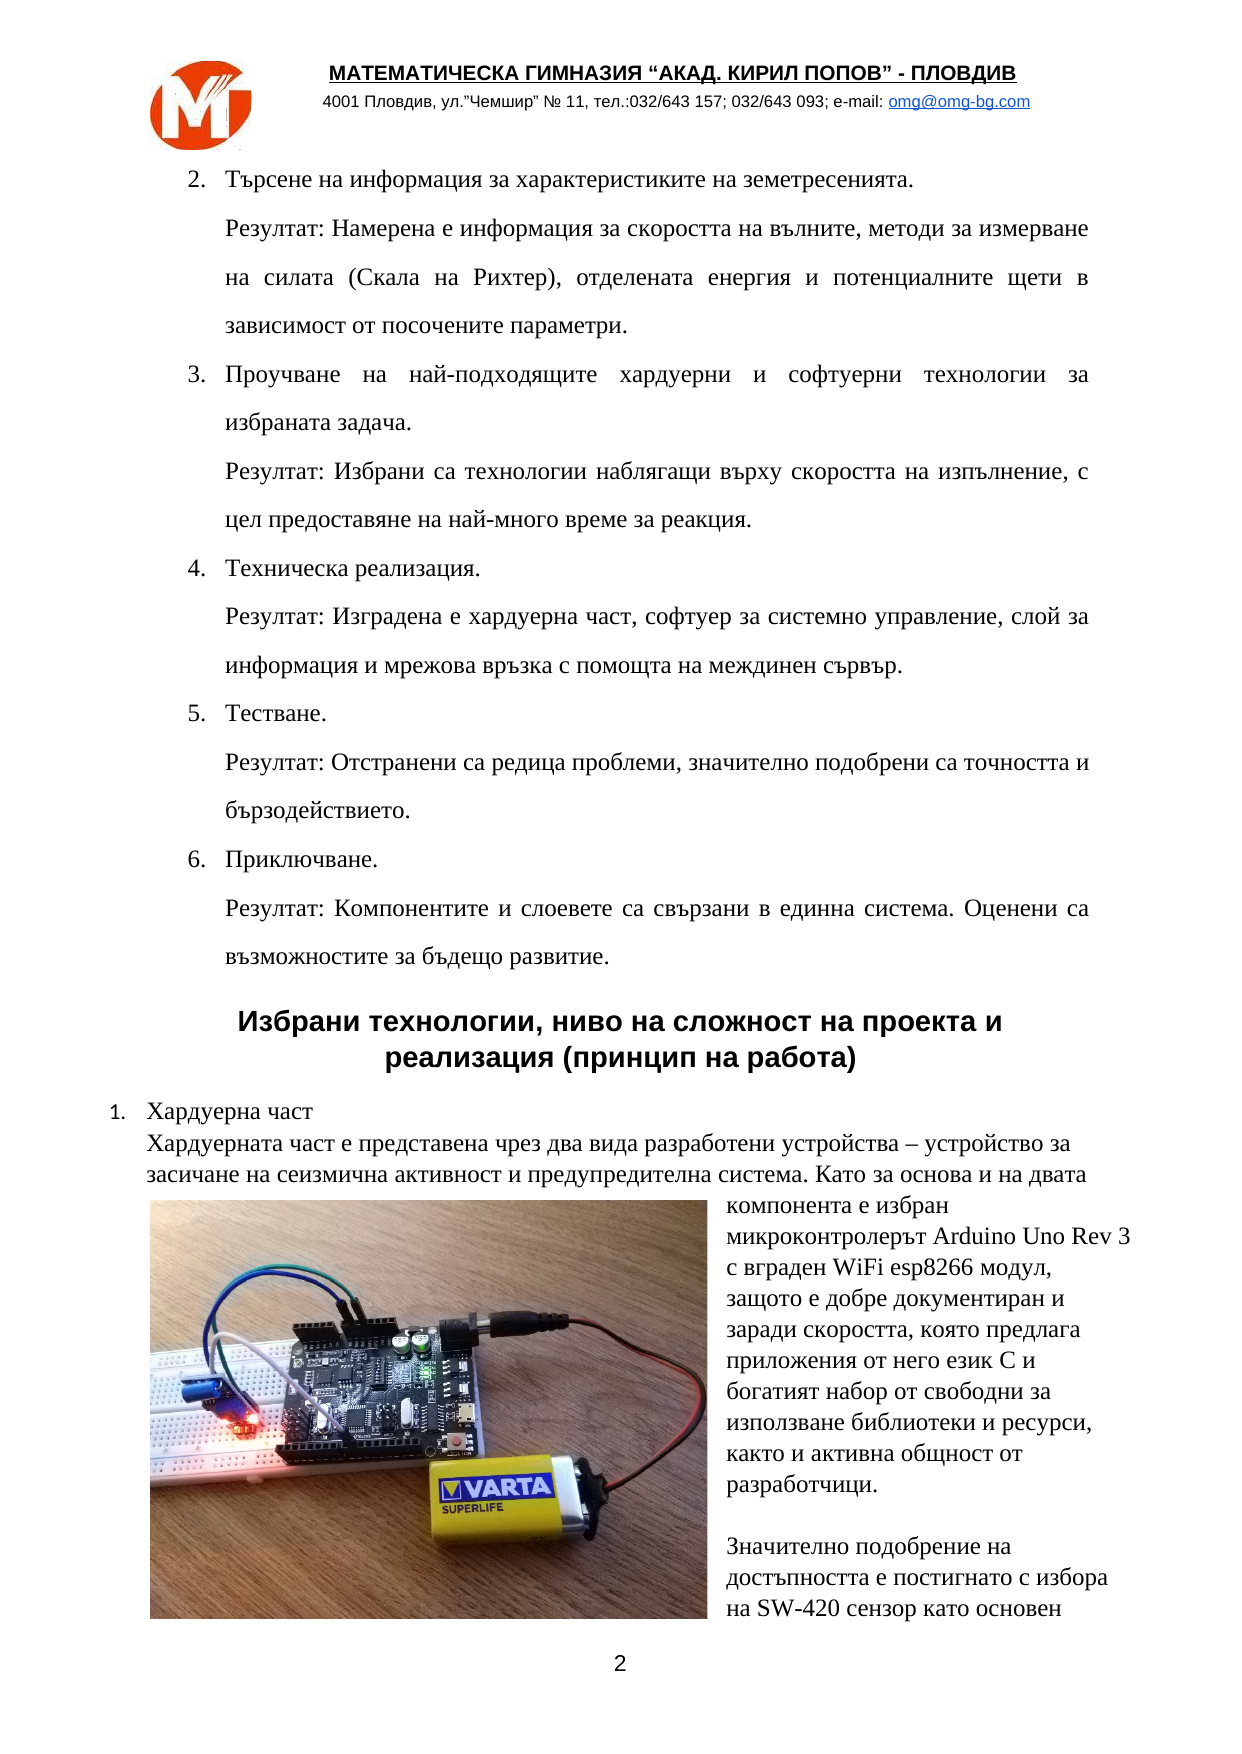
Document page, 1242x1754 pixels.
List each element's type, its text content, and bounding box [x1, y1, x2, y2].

list Хардуерна част [108, 1096, 1132, 1125]
list Проучване на най-подходящите хардуерни и софтуерни технологии за избраната задача. [187, 359, 1090, 436]
subtitle Избрани технологии, ниво на сложност на проекта и реализация (принцип на работа) [150, 1004, 1090, 1074]
picture [150, 1200, 708, 1619]
list Тестване. [187, 698, 1090, 727]
list Резултат: Избрани са технологии наблягащи върху скоростта на изпълнение, с цел предоставяне на най-много време за реакция. [225, 456, 1090, 533]
list Резултат: Намерена е информация за скоростта на вълните, методи за измерване на силата (Скала на Рихтер), отделената енергия и потенциалните щети в зависимост от посочените параметри. [225, 213, 1090, 339]
list Резултат: Компонентите и слоевете са свързани в единна система. Оценени са възможностите за бъдещо развитие. [225, 893, 1090, 970]
list Резултат: Изградена е хардуерна част, софтуер за системно управление, слой за информация и мрежова връзка с помощта на междинен сървър. [225, 601, 1090, 679]
list Техническа реализация. [187, 553, 1090, 582]
picture [150, 61, 252, 150]
list Приключване. [187, 844, 1090, 873]
list Резултат: Отстранени са редица проблеми, значително подобрени са точността и бързодействието. [225, 747, 1090, 824]
list Търсене на информация за характеристиките на земетресенията. [187, 164, 1090, 193]
list Хардуерната част е представена чрез два вида разработени устройства – устройство за засичане на сеизмична активност и предупредителна система. Като за основа и на двата компонента е избран микроконтролерът Arduino Uno Rev 3 с вграден WiFi esp8266 модул, защото е добре документиран и заради скоростта, която предлага приложения от него език C и богатият набор от свободни за използване библиотеки и ресурси, както и активна общност от разработчици. [146, 1128, 1132, 1498]
